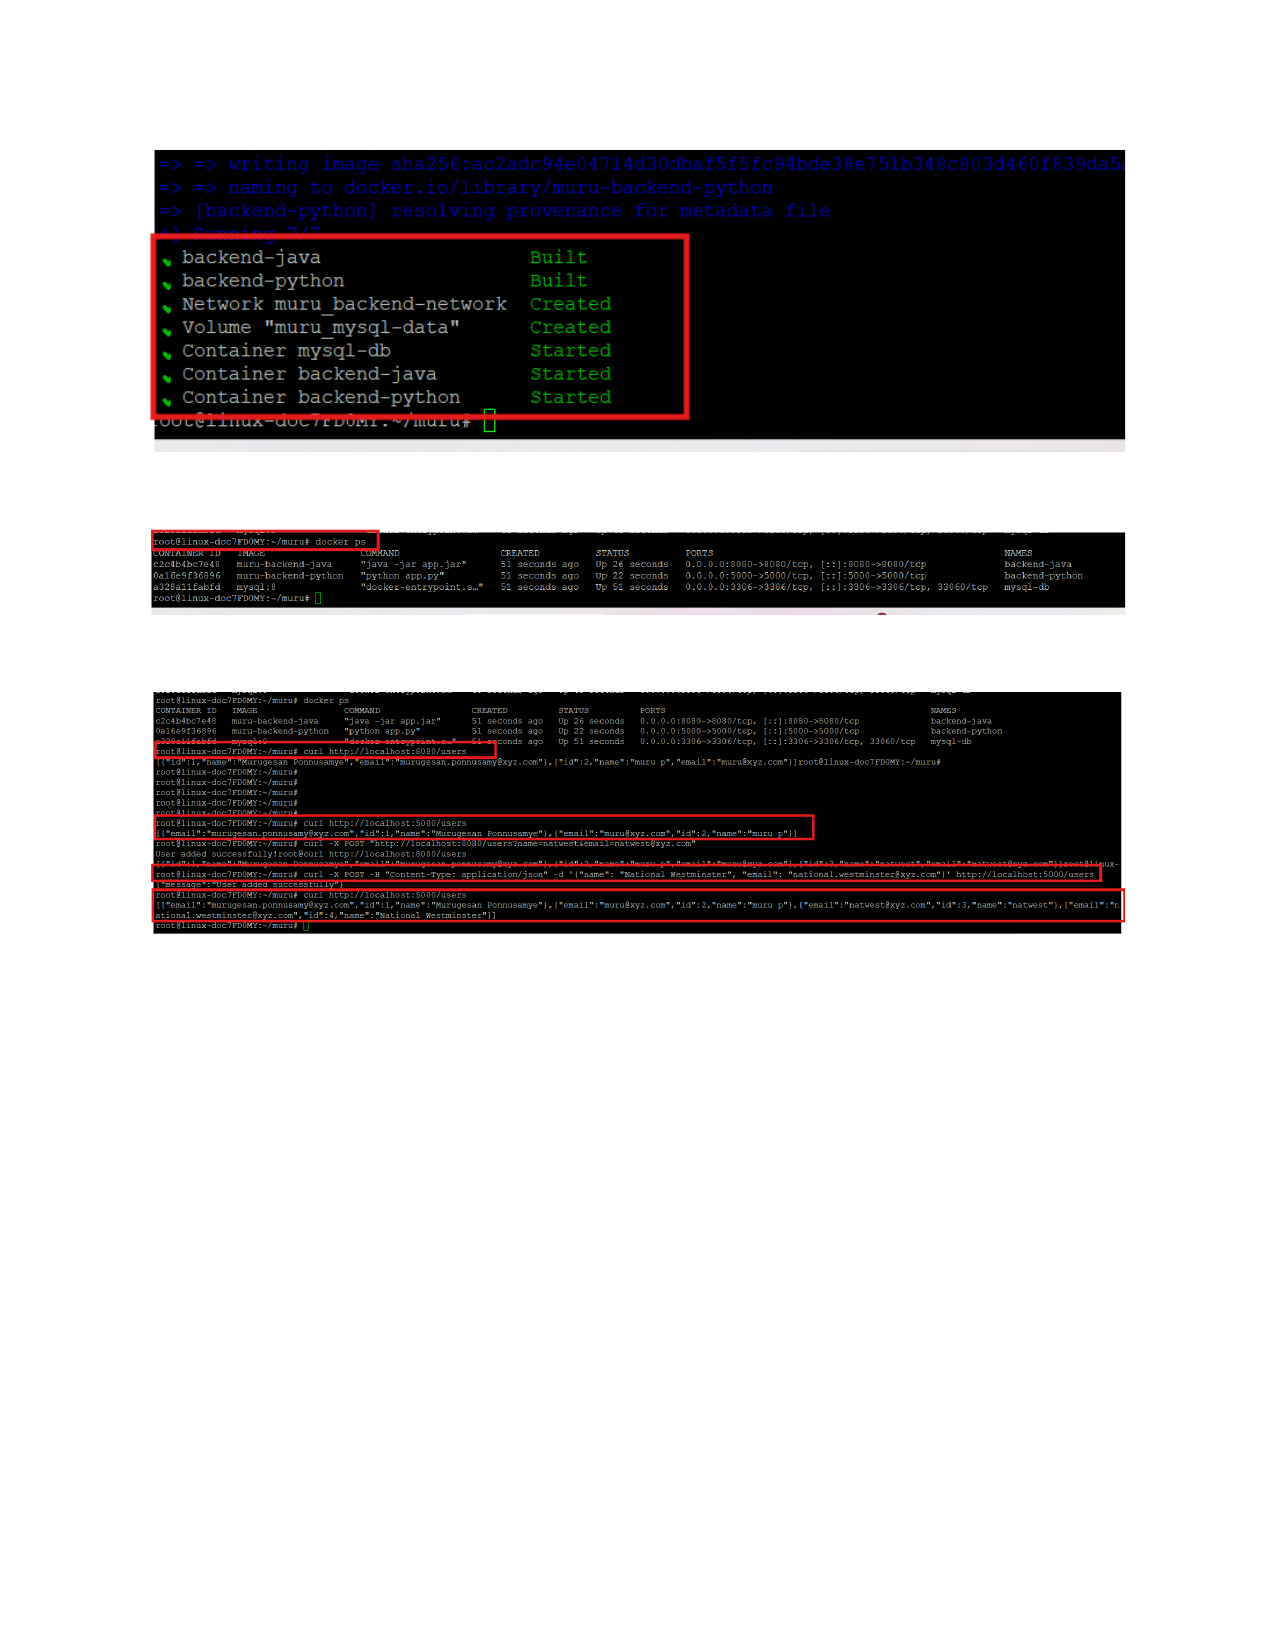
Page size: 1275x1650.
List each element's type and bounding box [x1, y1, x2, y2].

picture [150, 529, 1125, 615]
picture [150, 150, 1125, 452]
picture [150, 692, 1125, 934]
